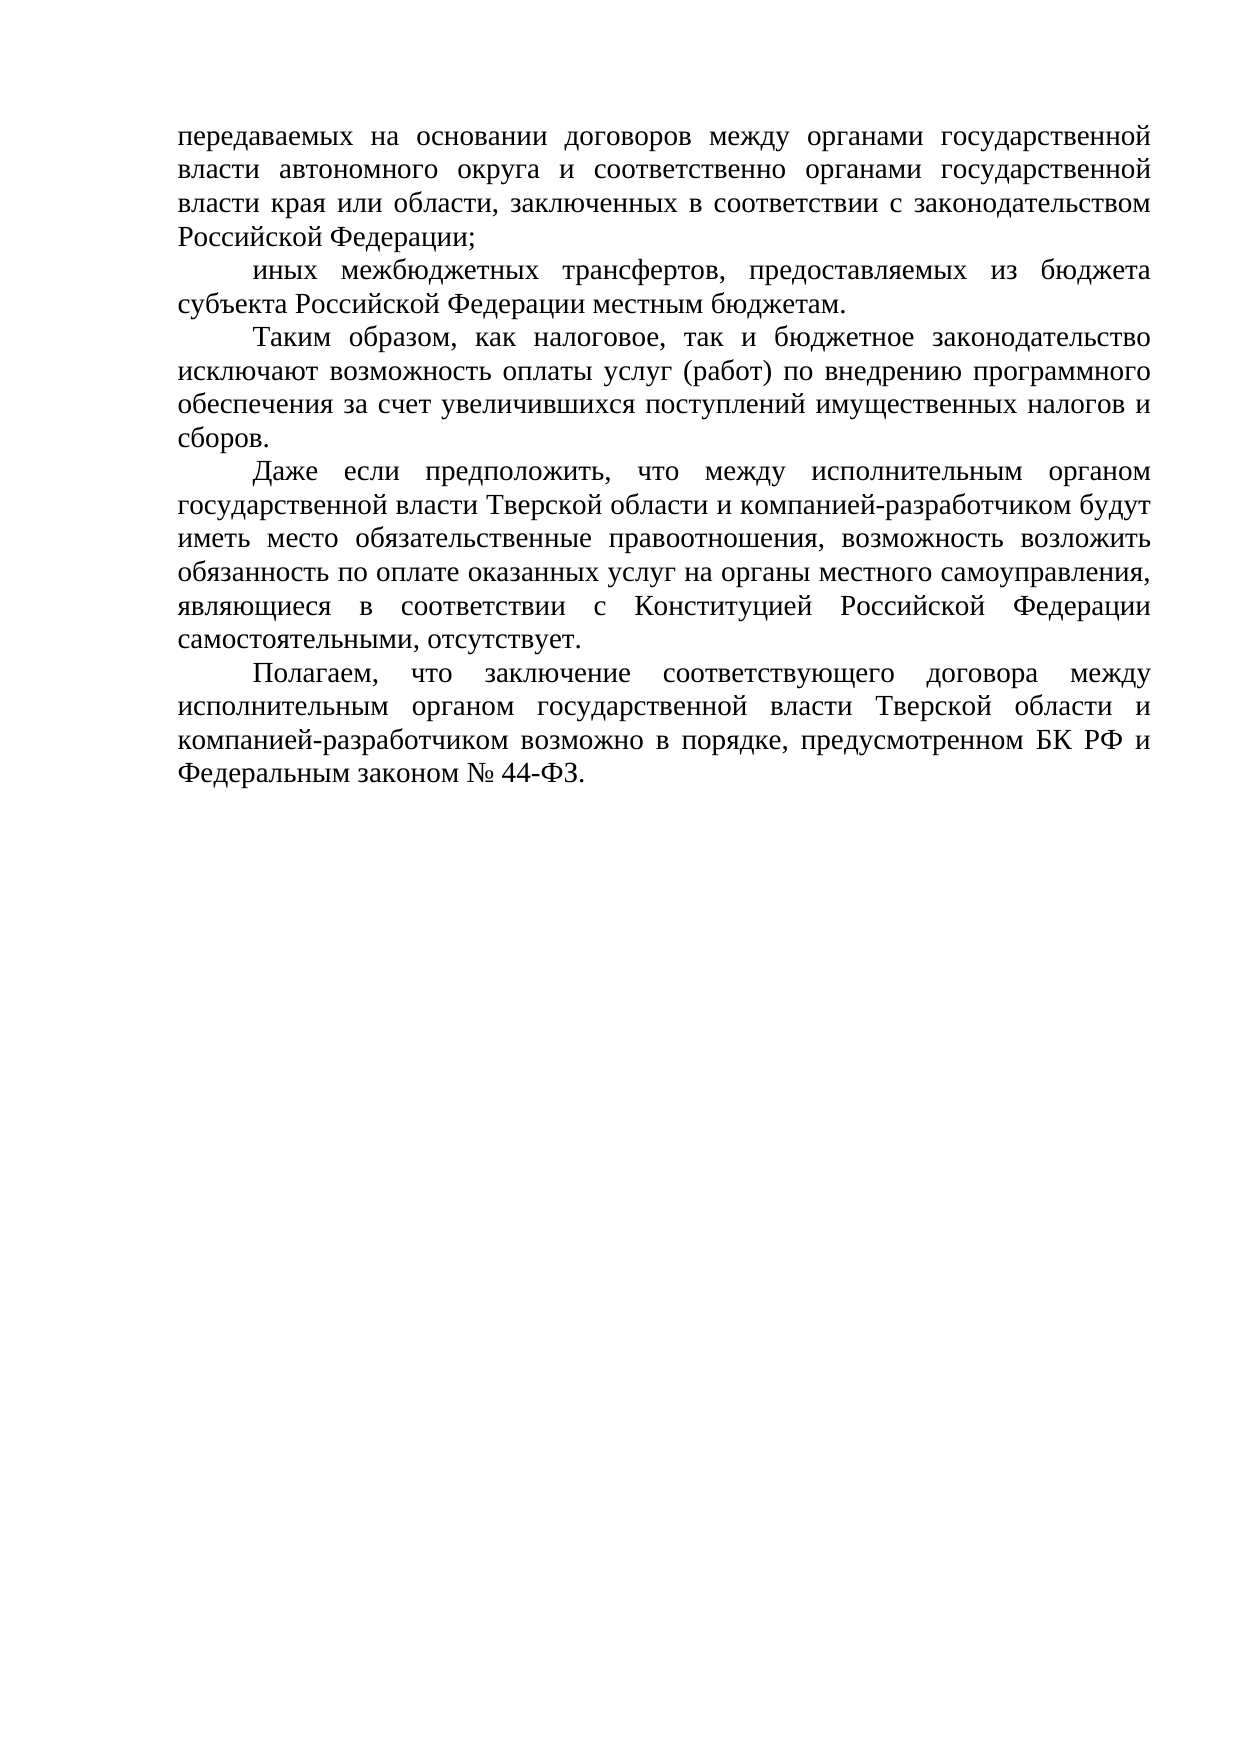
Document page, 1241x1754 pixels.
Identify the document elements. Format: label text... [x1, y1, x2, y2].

text Таким образом, как налоговое, так и бюджетное законодательство исключают возможность оплаты услуг (работ) по внедрению программного обеспечения за счет увеличившихся поступлений имущественных налогов и сборов. [177, 319, 1152, 453]
text Полагаем, что заключение соответствующего договора между исполнительным органом государственной власти Тверской области и компанией-разработчиком возможно в порядке, предусмотренном БК РФ и Федеральным законом № 44-ФЗ. [177, 655, 1152, 789]
text Даже если предположить, что между исполнительным органом государственной власти Тверской области и компанией-разработчиком будут иметь место обязательственные правоотношения, возможность возложить обязанность по оплате оказанных услуг на органы местного самоуправления, являющиеся в соответствии с Конституцией Российской Федерации самостоятельными, отсутствует. [177, 453, 1152, 655]
text иных межбюджетных трансфертов, предоставляемых из бюджета субъекта Российской Федерации местным бюджетам. [177, 252, 1152, 319]
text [177, 118, 1152, 252]
